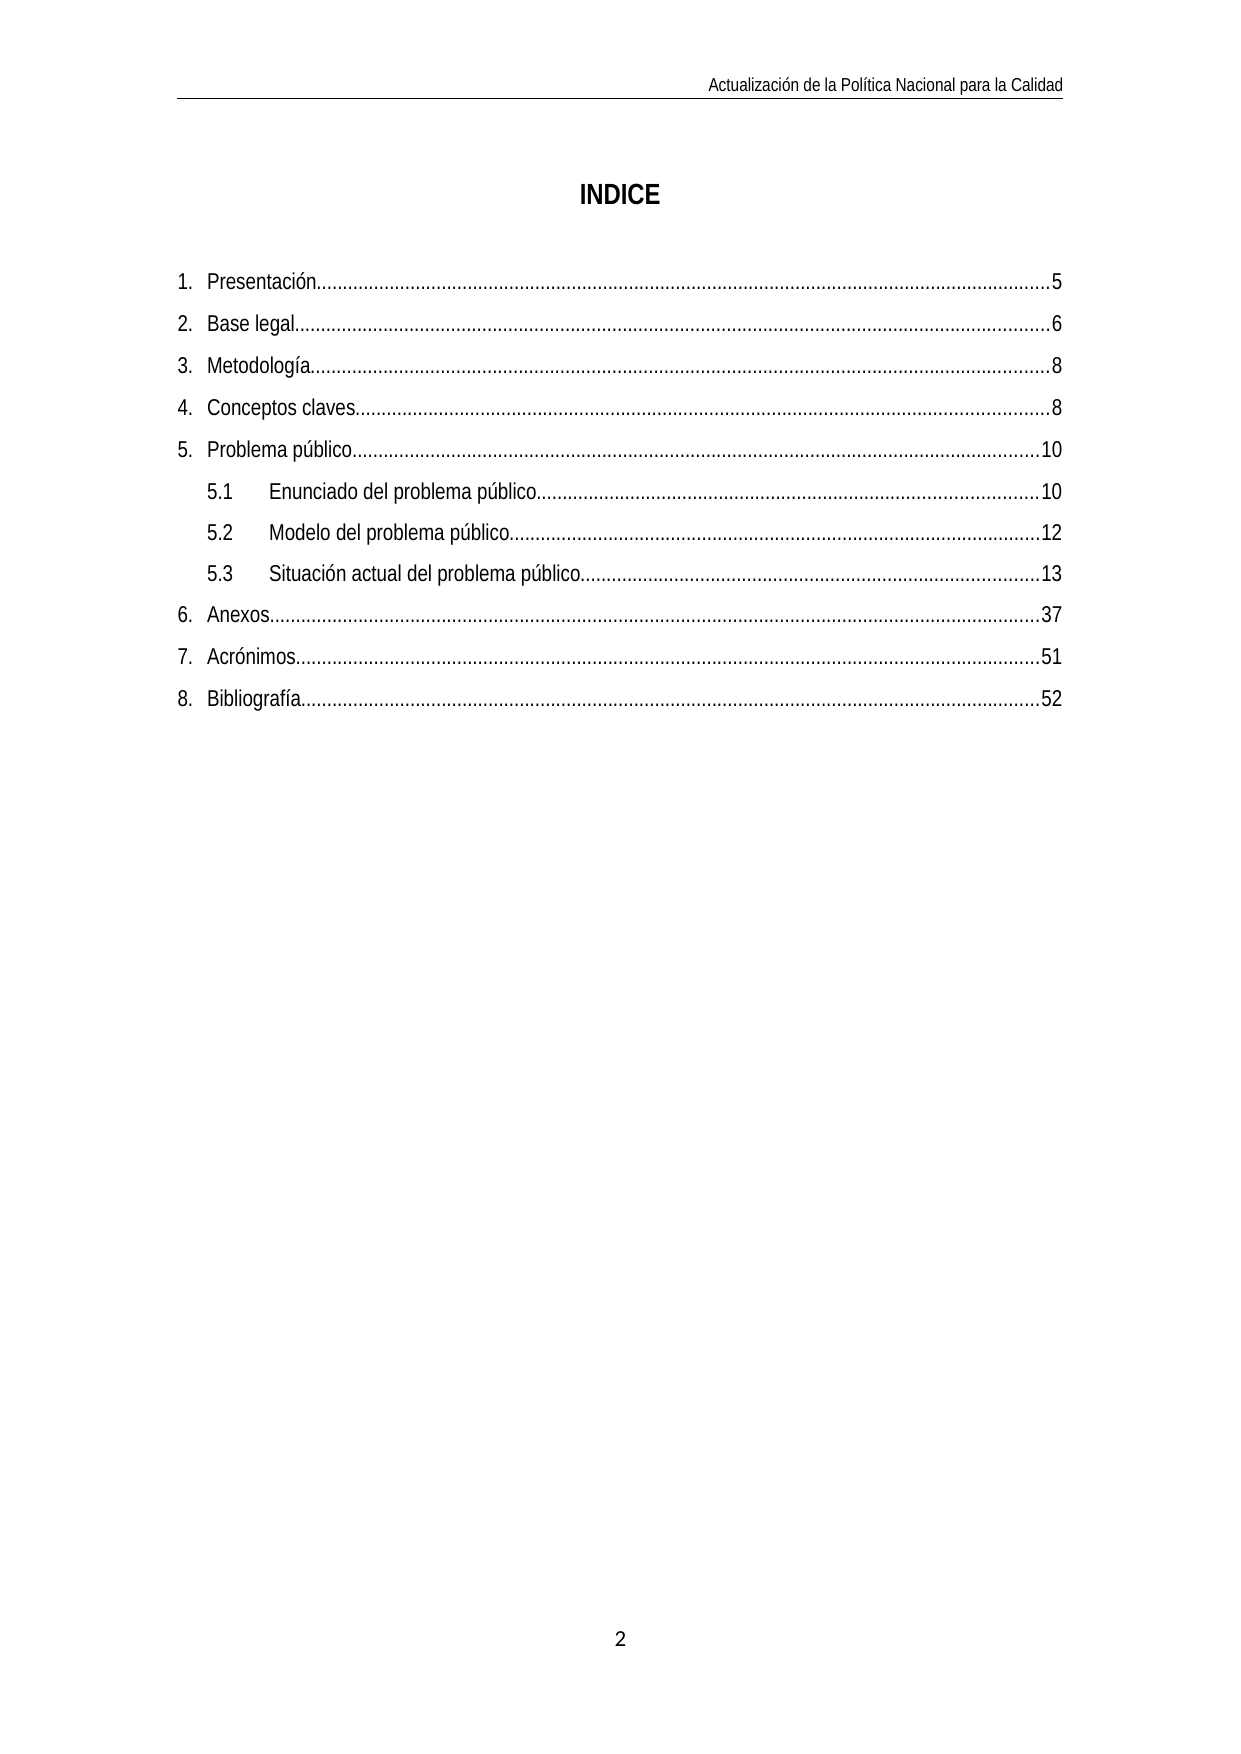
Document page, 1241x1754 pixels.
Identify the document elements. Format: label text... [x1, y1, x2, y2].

text INDICE [177, 177, 1063, 211]
